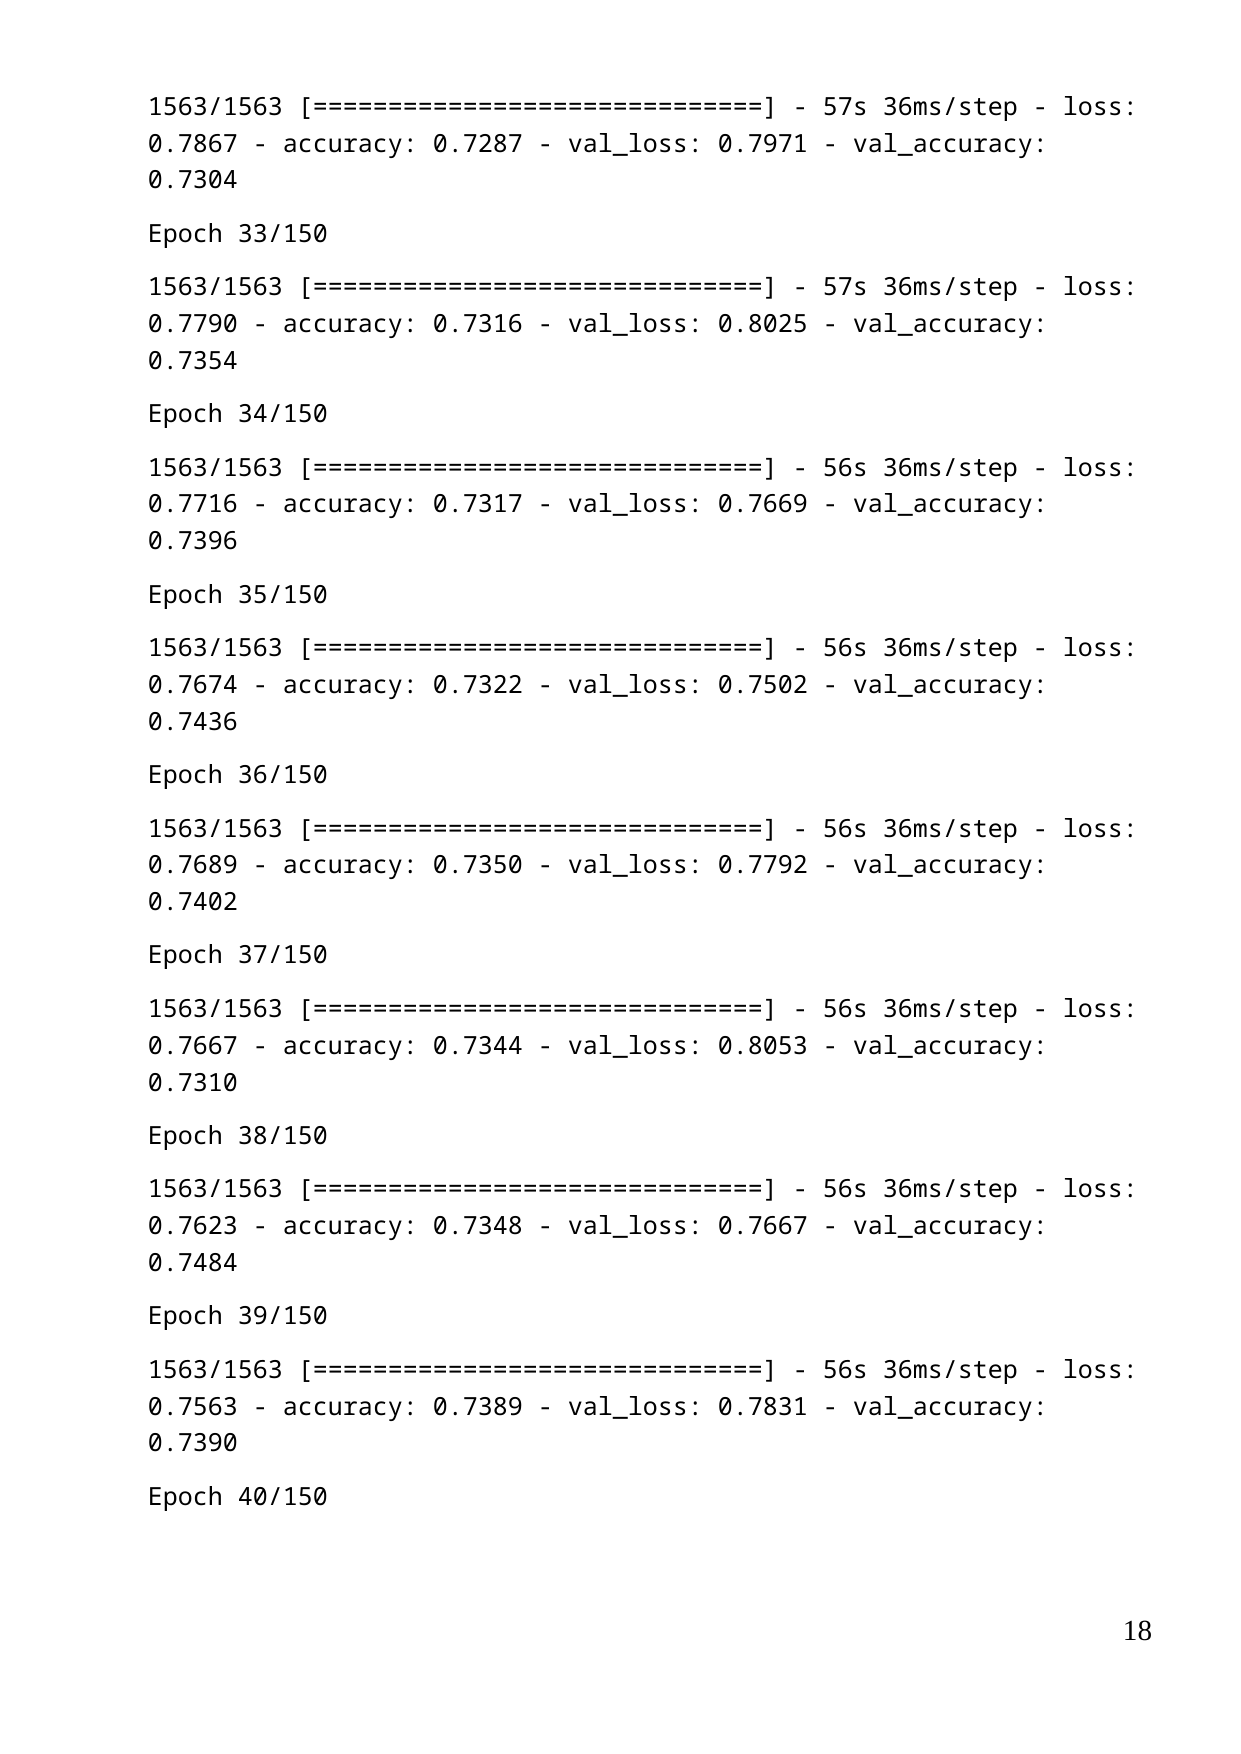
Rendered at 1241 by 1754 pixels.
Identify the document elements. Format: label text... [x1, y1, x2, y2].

text Epoch 35/150 [148, 576, 1152, 610]
text Epoch 33/150 [148, 216, 1152, 249]
text Epoch 34/150 [148, 396, 1152, 430]
text Epoch 36/150 [148, 757, 1152, 791]
text 1563/1563 [==============================] - 57s 36ms/step - loss: 0.7790 - accuracy: 0.7316 - val_loss: 0.8025 - val_accuracy: 0.7354 [148, 269, 1152, 377]
text Epoch 39/150 [148, 1298, 1152, 1332]
text Epoch 37/150 [148, 937, 1152, 971]
text 1563/1563 [==============================] - 56s 36ms/step - loss: 0.7689 - accuracy: 0.7350 - val_loss: 0.7792 - val_accuracy: 0.7402 [148, 810, 1152, 918]
text 1563/1563 [==============================] - 56s 36ms/step - loss: 0.7563 - accuracy: 0.7389 - val_loss: 0.7831 - val_accuracy: 0.7390 [148, 1351, 1152, 1459]
text 1563/1563 [==============================] - 57s 36ms/step - loss: 0.7867 - accuracy: 0.7287 - val_loss: 0.7971 - val_accuracy: 0.7304 [148, 88, 1152, 196]
text 1563/1563 [==============================] - 56s 36ms/step - loss: 0.7716 - accuracy: 0.7317 - val_loss: 0.7669 - val_accuracy: 0.7396 [148, 449, 1152, 557]
text Epoch 38/150 [148, 1118, 1152, 1152]
text 1563/1563 [==============================] - 56s 36ms/step - loss: 0.7674 - accuracy: 0.7322 - val_loss: 0.7502 - val_accuracy: 0.7436 [148, 630, 1152, 737]
text Epoch 40/150 [148, 1478, 1152, 1512]
text 1563/1563 [==============================] - 56s 36ms/step - loss: 0.7667 - accuracy: 0.7344 - val_loss: 0.8053 - val_accuracy: 0.7310 [148, 991, 1152, 1098]
text 1563/1563 [==============================] - 56s 36ms/step - loss: 0.7623 - accuracy: 0.7348 - val_loss: 0.7667 - val_accuracy: 0.7484 [148, 1171, 1152, 1279]
